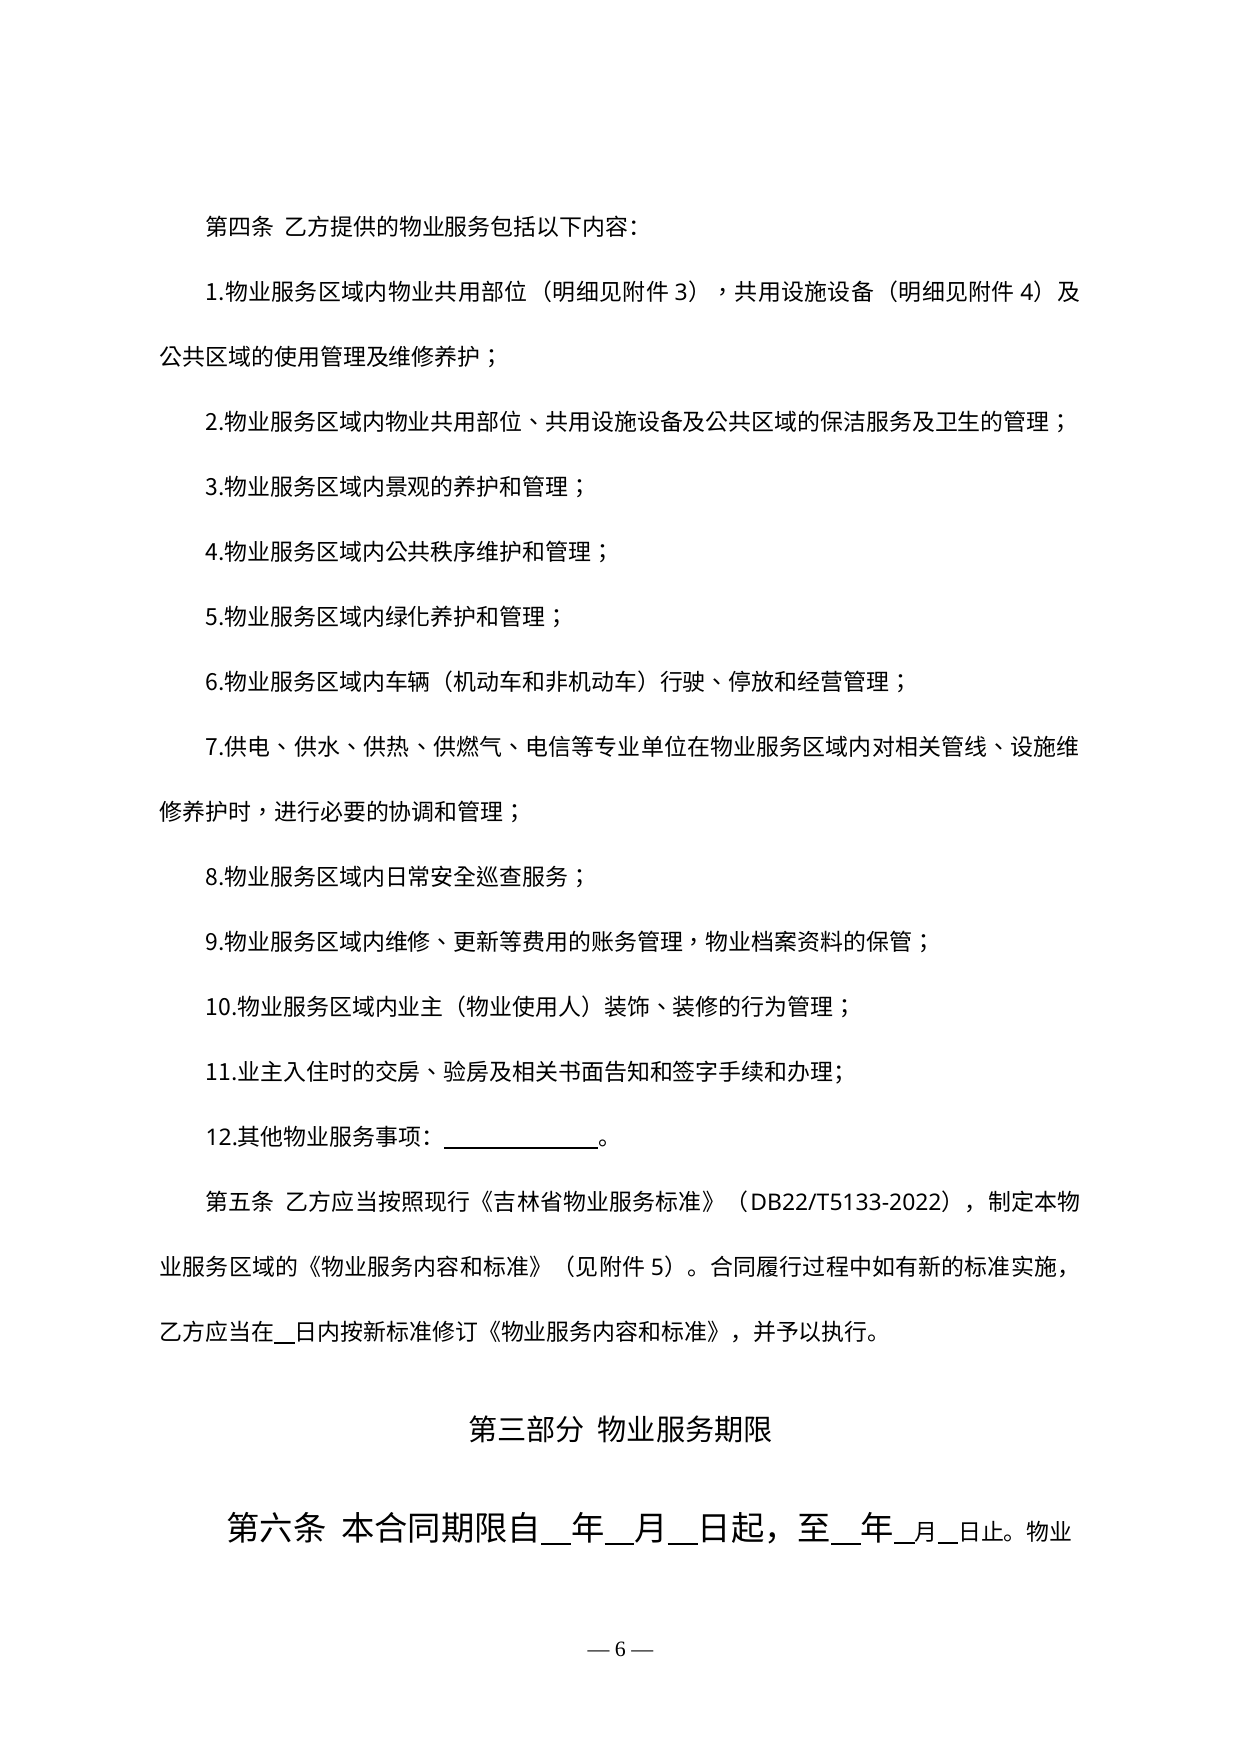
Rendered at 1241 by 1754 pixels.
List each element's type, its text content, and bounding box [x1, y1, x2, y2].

text 第四条 乙方提供的物业服务包括以下内容： [159, 193, 1081, 258]
text 7.供电、供水、供热、供燃气、电信等专业单位在物业服务区域内对相关管线、设施维修养护时，进行必要的协调和管理； [159, 713, 1081, 843]
text 2.物业服务区域内物业共用部位、共用设施设备及公共区域的保洁服务及卫生的管理； [159, 388, 1081, 453]
text 6.物业服务区域内车辆（机动车和非机动车）行驶、停放和经营管理； [159, 648, 1081, 713]
text 11.业主入住时的交房、验房及相关书面告知和签字手续和办理； [159, 1038, 1081, 1103]
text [159, 1493, 1081, 1558]
text 第五条 乙方应当按照现行《吉林省物业服务标准》（DB22/T5133-2022），制定本物业服务区域的《物业服务内容和标准》（见附件5）。合同履行过程中如有新的标准实施，乙方应当在 日内按新标准修订《物业服务内容和标准》，并予以执行。 [159, 1168, 1081, 1363]
text 4.物业服务区域内公共秩序维护和管理； [159, 518, 1081, 583]
text 第三部分 物业服务期限 [159, 1395, 1081, 1460]
text 1.物业服务区域内物业共用部位（明细见附件3），共用设施设备（明细见附件4）及公共区域的使用管理及维修养护； [159, 258, 1081, 388]
text 8.物业服务区域内日常安全巡查服务； [159, 843, 1081, 908]
text 10.物业服务区域内业主（物业使用人）装饰、装修的行为管理； [159, 973, 1081, 1038]
text 9.物业服务区域内维修、更新等费用的账务管理，物业档案资料的保管； [159, 908, 1081, 973]
text 12.其他物业服务事项： 。 [159, 1103, 1081, 1168]
text 5.物业服务区域内绿化养护和管理； [159, 583, 1081, 648]
text 3.物业服务区域内景观的养护和管理； [159, 453, 1081, 518]
